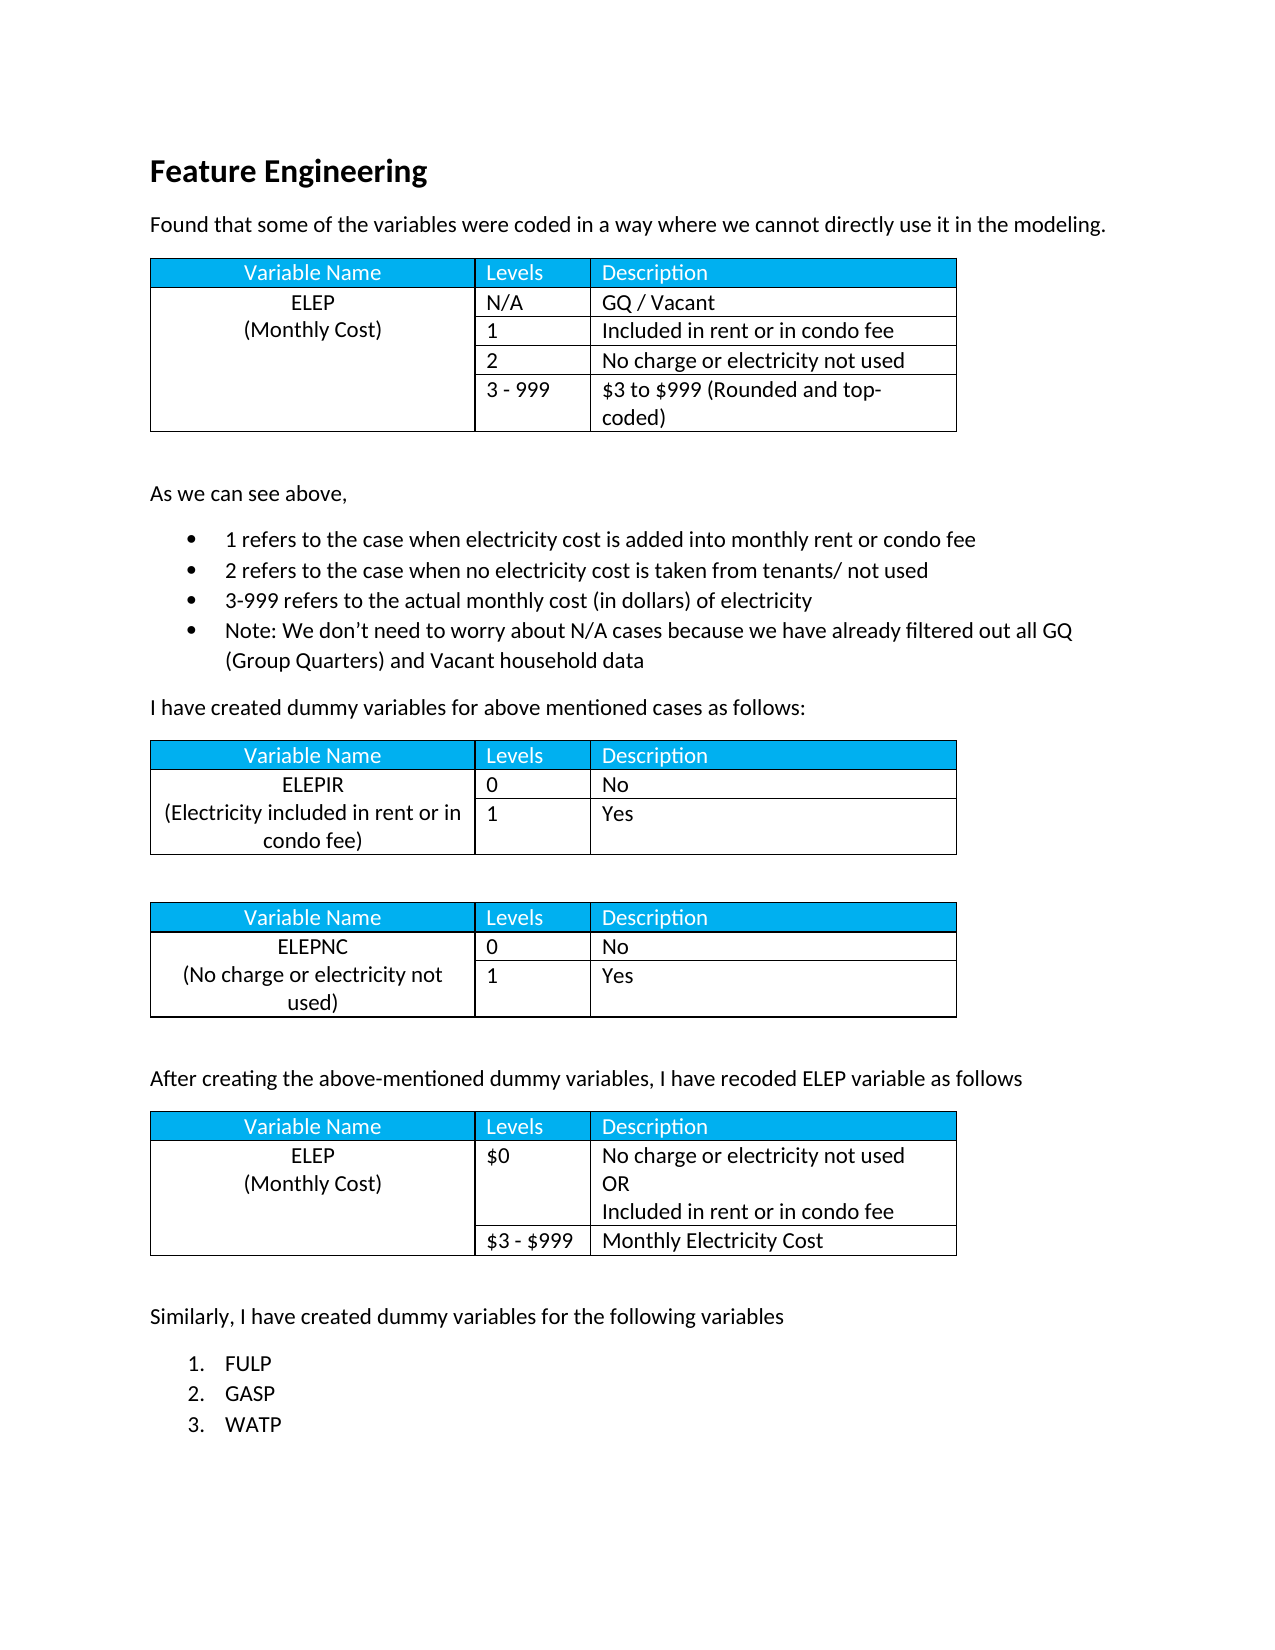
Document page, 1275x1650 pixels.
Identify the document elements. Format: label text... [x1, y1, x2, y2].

table_cell No [591, 933, 956, 960]
table_header Variable Name [151, 741, 474, 769]
table_cell 1 [476, 961, 590, 1016]
table_cell $3 - $999 [476, 1226, 590, 1254]
text I have created dummy variables for above mentioned cases as follows: [150, 693, 1125, 721]
list 3-999 refers to the actual monthly cost (in dollars) of electricity [187, 586, 1125, 614]
table_cell No charge or electricity not used OR Included in rent or in condo fee [591, 1141, 956, 1225]
table_cell 1 [476, 799, 590, 854]
table_header Levels [476, 1112, 590, 1140]
table_cell ELEPNC (No charge or electricity not used) [151, 933, 474, 1016]
table_cell 1 [476, 317, 590, 345]
table_header Description [591, 903, 956, 931]
table_cell $3 to $999 (Rounded and top-coded) [591, 375, 956, 431]
text Similarly, I have created dummy variables for the following variables [150, 1302, 1125, 1330]
table_cell Yes [591, 961, 956, 1016]
table_cell 0 [476, 770, 590, 798]
table_cell ELEP (Monthly Cost) [151, 1141, 474, 1254]
table_cell $0 [476, 1141, 590, 1225]
table_cell Yes [591, 799, 956, 854]
table_cell N/A [476, 288, 590, 316]
table_header Variable Name [151, 259, 474, 287]
table_cell GQ / Vacant [591, 288, 956, 316]
table_cell ELEPIR (Electricity included in rent or in condo fee) [151, 770, 474, 854]
table_cell ELEP (Monthly Cost) [151, 288, 474, 431]
list 1 refers to the case when electricity cost is added into monthly rent or condo fee [187, 526, 1125, 554]
list 2 refers to the case when no electricity cost is taken from tenants/ not used [187, 556, 1125, 584]
table_header Variable Name [151, 1112, 474, 1140]
list GASP [187, 1379, 1125, 1407]
table_header Variable Name [151, 903, 474, 931]
text Found that some of the variables were coded in a way where we cannot directly use it in the modeling. [150, 211, 1125, 239]
table_header Levels [476, 903, 590, 931]
table_header Description [591, 259, 956, 287]
text As we can see above, [150, 479, 1125, 507]
list Note: We don’t need to worry about N/A cases because we have already filtered out all GQ (Group Quarters) and Vacant household data [187, 616, 1125, 674]
text After creating the above-mentioned dummy variables, I have recoded ELEP variable as follows [150, 1064, 1125, 1092]
table_cell No charge or electricity not used [591, 346, 956, 374]
table_header Levels [476, 741, 590, 769]
table_cell No [591, 770, 956, 798]
table_cell Monthly Electricity Cost [591, 1226, 956, 1254]
subtitle Feature Engineering [150, 150, 1125, 191]
table_cell 2 [476, 346, 590, 374]
list WATP [187, 1410, 1125, 1438]
table_header Description [591, 741, 956, 769]
table_cell Included in rent or in condo fee [591, 317, 956, 345]
table_header Description [591, 1112, 956, 1140]
table_cell 0 [476, 933, 590, 960]
table_header Levels [476, 259, 590, 287]
list FULP [187, 1349, 1125, 1377]
table_cell 3 - 999 [476, 375, 590, 431]
